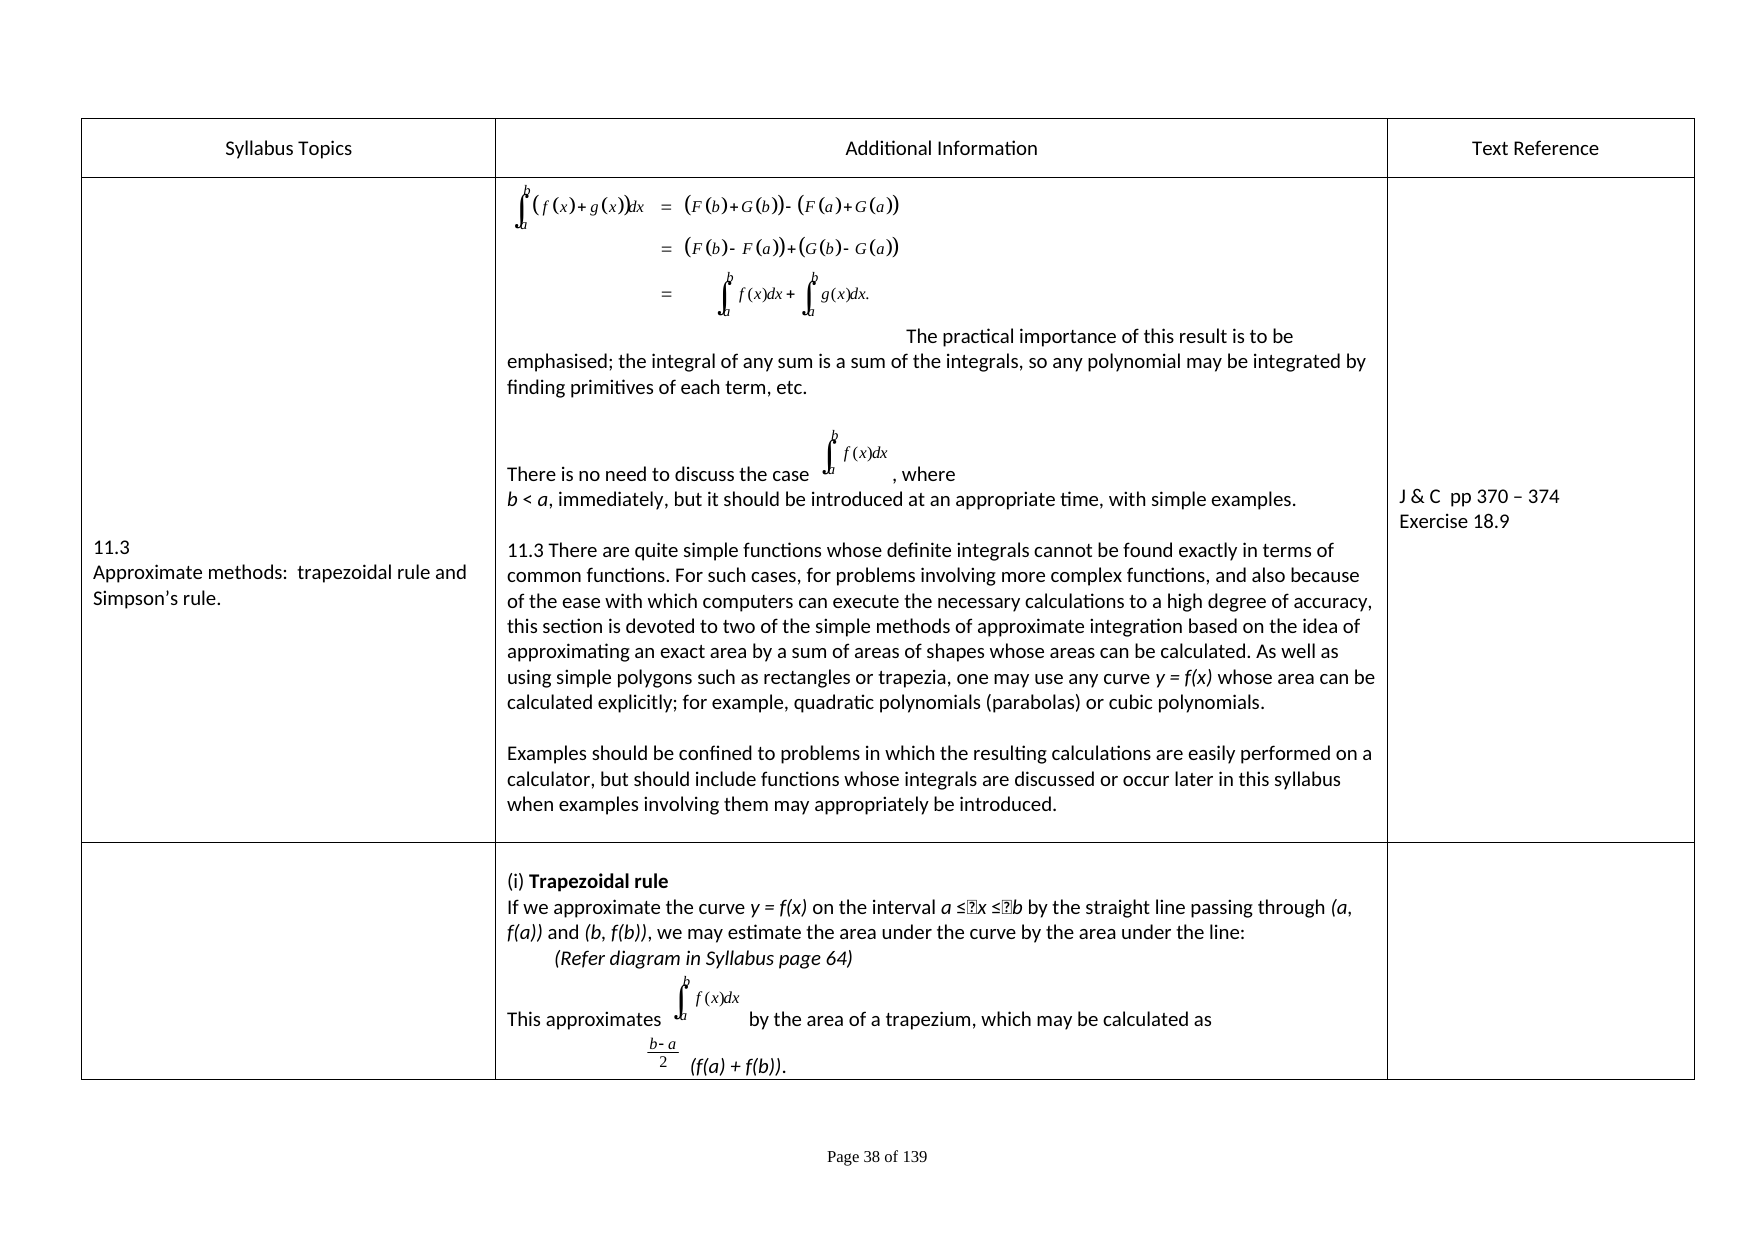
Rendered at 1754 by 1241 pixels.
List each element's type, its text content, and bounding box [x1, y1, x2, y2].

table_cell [496, 178, 1387, 842]
table_header Syllabus Topics [82, 119, 495, 177]
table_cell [496, 843, 1387, 1078]
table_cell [82, 178, 495, 842]
table_cell [82, 843, 495, 1078]
table_header Text Reference [1388, 119, 1694, 177]
table_cell J & C pp 370 – 374 Exercise 18.9 [1388, 178, 1694, 842]
table_header Additional Information [496, 119, 1387, 177]
table_cell [1388, 843, 1694, 1078]
